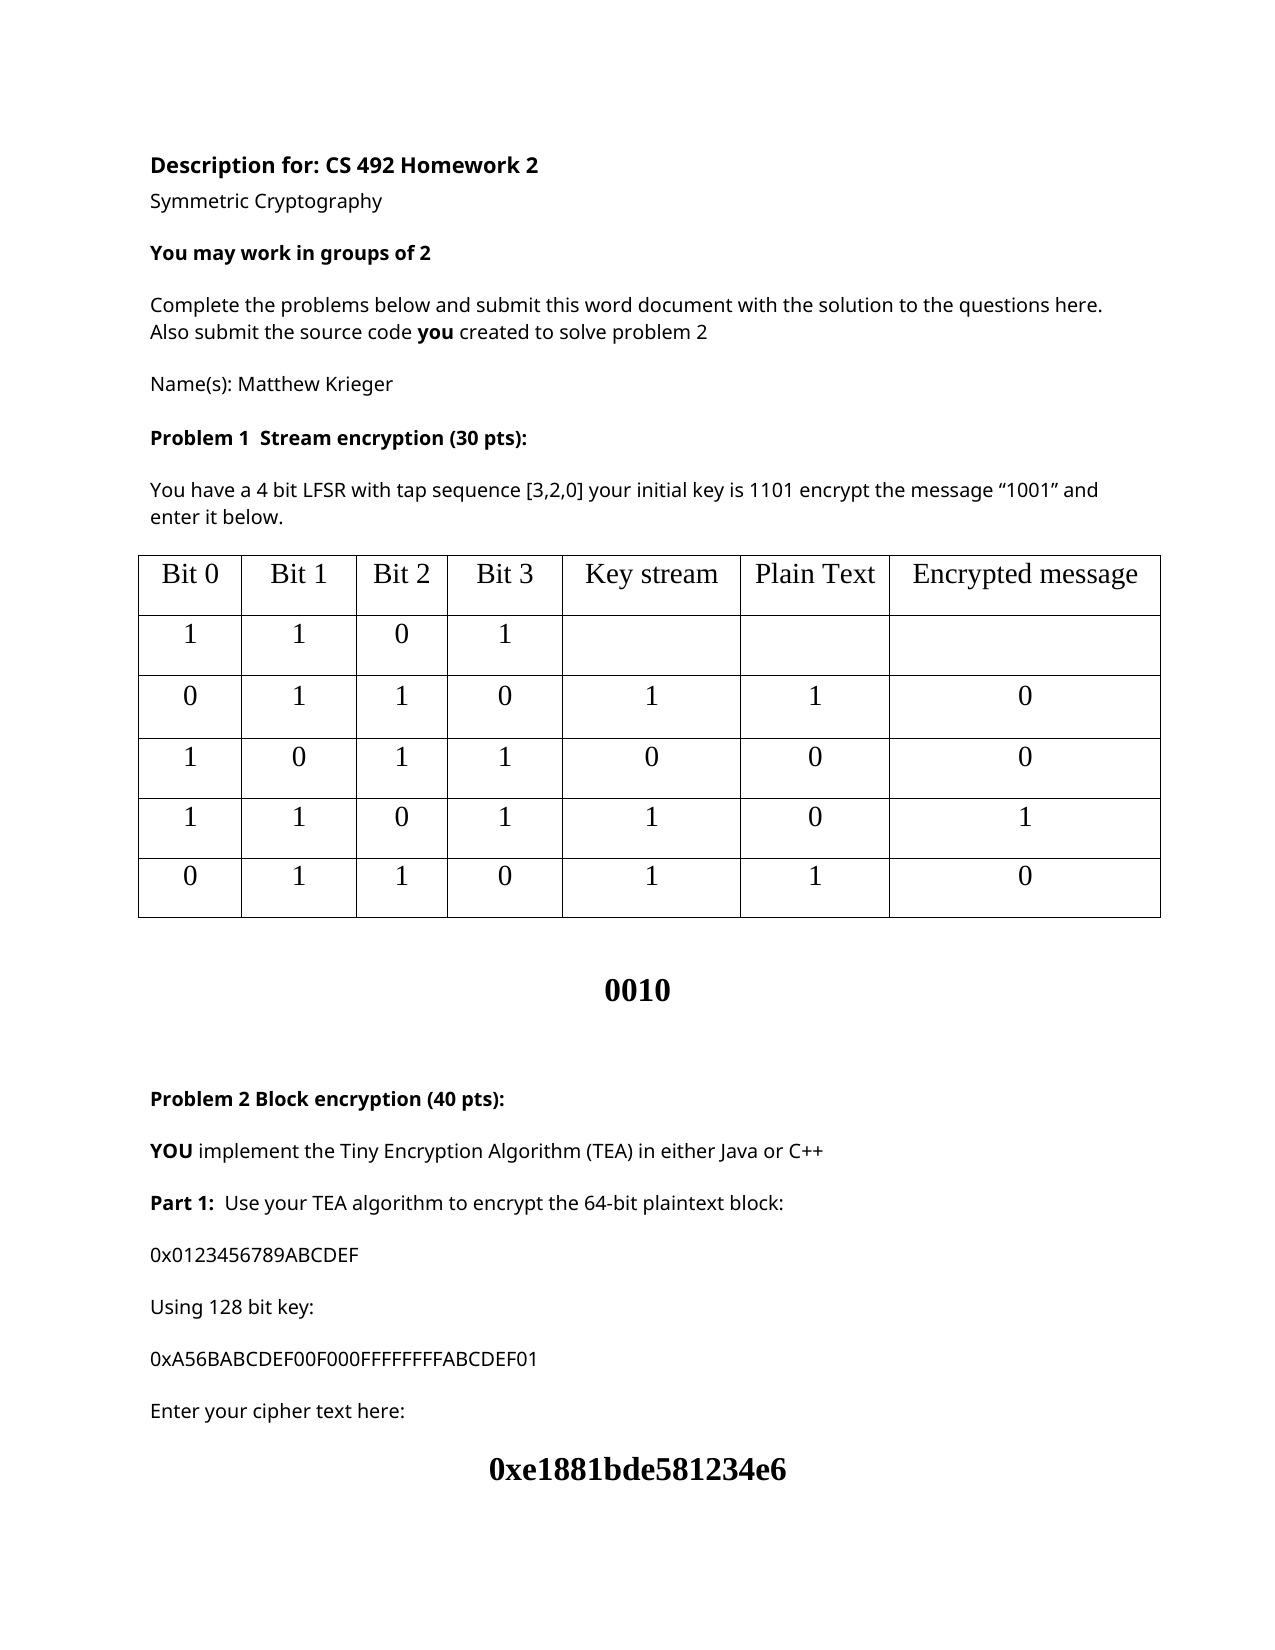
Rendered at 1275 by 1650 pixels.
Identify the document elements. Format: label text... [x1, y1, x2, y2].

table_cell 1 [357, 676, 447, 738]
table_cell 0 [139, 859, 241, 917]
text Part 1: Use your TEA algorithm to encrypt the 64-bit plaintext block: [150, 1189, 1125, 1216]
table_cell 1 [448, 739, 562, 798]
text 0x0123456789ABCDEF [150, 1241, 1125, 1268]
table_cell 0 [448, 676, 562, 738]
table_cell 0 [890, 739, 1160, 798]
text 0xA56BABCDEF00F000FFFFFFFFABCDEF01 [150, 1345, 1125, 1372]
table_cell 0 [357, 799, 447, 857]
text Enter your cipher text here: [150, 1397, 1125, 1424]
table_header Key stream [563, 556, 740, 615]
table_header Encrypted message [890, 556, 1160, 615]
table_cell 1 [242, 616, 356, 674]
table_cell 1 [563, 799, 740, 857]
table_cell 0 [741, 799, 889, 857]
text 0xe1881bde581234e6 [150, 1449, 1125, 1487]
table_header Bit 0 [139, 556, 241, 615]
table_header Plain Text [741, 556, 889, 615]
text You may work in groups of 2 [150, 239, 1125, 267]
table_cell [741, 616, 889, 674]
table_cell 0 [890, 859, 1160, 917]
table_cell 0 [357, 616, 447, 674]
table_cell 0 [741, 739, 889, 798]
text You have a 4 bit LFSR with tap sequence [3,2,0] your initial key is 1101 encrypt the message “1001” and enter it below. [150, 476, 1125, 530]
text Description for: CS 492 Homework 2 [150, 150, 1125, 180]
table_cell 0 [139, 676, 241, 738]
table_cell [563, 616, 740, 674]
table_cell 1 [448, 616, 562, 674]
table_cell [890, 616, 1160, 674]
text Problem 2 Block encryption (40 pts): [150, 1085, 1125, 1112]
table_cell 1 [890, 799, 1160, 857]
table_cell 1 [139, 799, 241, 857]
text 0010 [150, 970, 1125, 1008]
text YOU implement the Tiny Encryption Algorithm (TEA) in either Java or C++ [150, 1137, 1125, 1164]
table_cell 1 [741, 859, 889, 917]
text Complete the problems below and submit this word document with the solution to the questions here. Also submit the source code you created to solve problem 2 [150, 292, 1125, 346]
table_cell 1 [741, 676, 889, 738]
table_cell 1 [242, 859, 356, 917]
table_header Bit 3 [448, 556, 562, 615]
table_cell 0 [890, 676, 1160, 738]
table_cell 1 [357, 859, 447, 917]
table_cell 1 [357, 739, 447, 798]
table_cell 1 [139, 616, 241, 674]
table_cell 0 [448, 859, 562, 917]
table_cell 1 [448, 799, 562, 857]
table_cell 0 [563, 739, 740, 798]
table_cell 1 [139, 739, 241, 798]
table_cell 1 [242, 676, 356, 738]
table_header Bit 1 [242, 556, 356, 615]
text Name(s): Matthew Krieger Problem 1 Stream encryption (30 pts): [150, 371, 1125, 451]
table_cell 0 [242, 739, 356, 798]
text Using 128 bit key: [150, 1293, 1125, 1320]
table_cell 1 [563, 676, 740, 738]
table_cell 1 [242, 799, 356, 857]
table_header Bit 2 [357, 556, 447, 615]
table_cell 1 [563, 859, 740, 917]
text Symmetric Cryptography [150, 188, 1125, 214]
